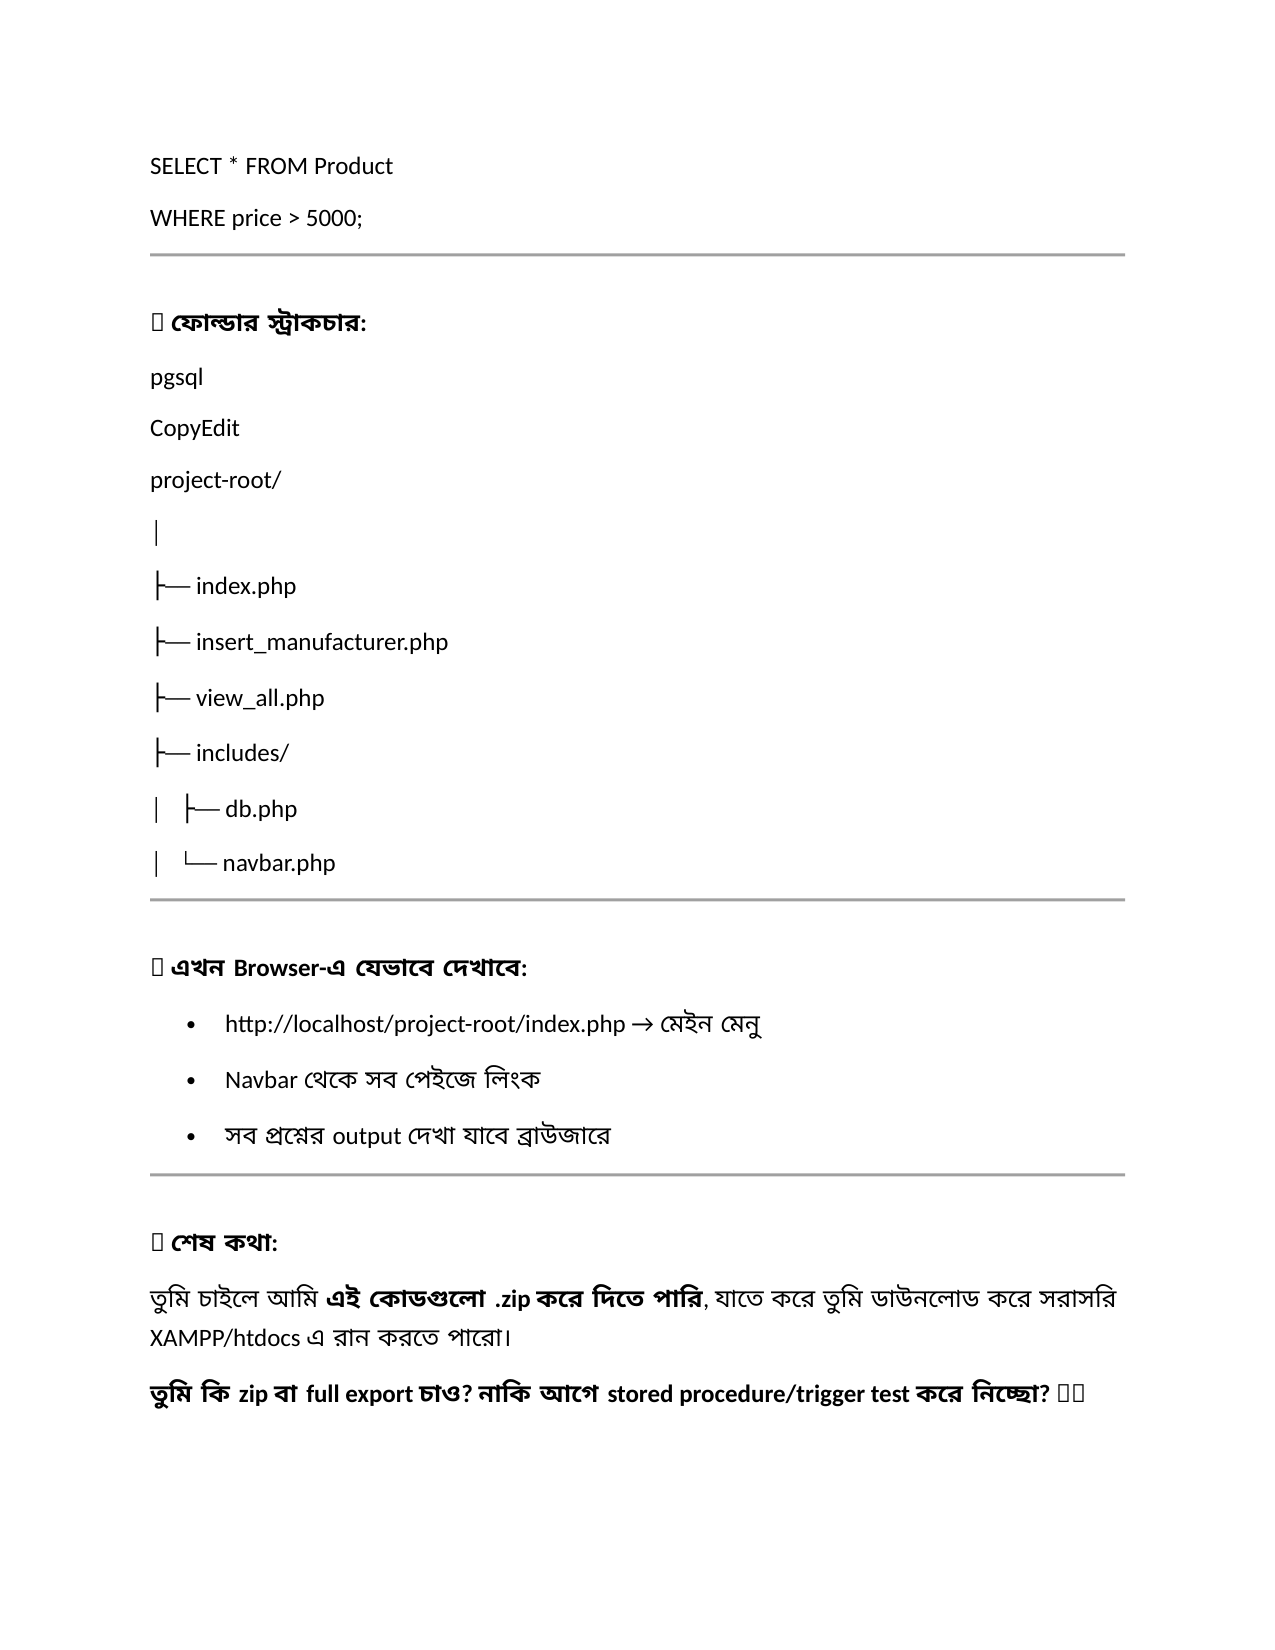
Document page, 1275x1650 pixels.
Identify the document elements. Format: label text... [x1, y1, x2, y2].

text ├── insert_manufacturer.php [150, 623, 1125, 657]
text pgsql [150, 361, 1125, 391]
text │ └── navbar.php [150, 847, 1125, 877]
text 🔚 শেষ কথা: [150, 1225, 1125, 1259]
text SELECT * FROM Product [150, 150, 1125, 181]
text CopyEdit [150, 412, 1125, 443]
text তুমি কি zip বা full export চাও? নাকি আগে stored procedure/trigger test করে নিচ্ছো? 🧠✅ [150, 1376, 1125, 1410]
list সব প্রশ্নের output দেখা যাবে ব্রাউজারে [187, 1117, 1125, 1152]
text 🔄 ফোল্ডার স্ট্রাকচার: [150, 305, 1125, 339]
text │ ├── db.php [150, 791, 1125, 825]
text তুমি চাইলে আমি এই কোডগুলো .zip করে দিতে পারি, যাতে করে তুমি ডাউনলোড করে সরাসরি XAMPP/htdocs এ রান করতে পারো। [150, 1281, 1125, 1354]
text 🧪 এখন Browser-এ যেভাবে দেখাবে: [150, 950, 1125, 984]
text project-root/ [150, 464, 1125, 495]
text ├── includes/ [150, 735, 1125, 769]
list http://localhost/project-root/index.php → মেইন মেনু [187, 1006, 1125, 1040]
text WHERE price > 5000; [150, 202, 1125, 232]
text ├── view_all.php [150, 679, 1125, 713]
text │ [150, 516, 1125, 546]
text ├── index.php [150, 567, 1125, 602]
list Navbar থেকে সব পেইজে লিংক [187, 1062, 1125, 1096]
